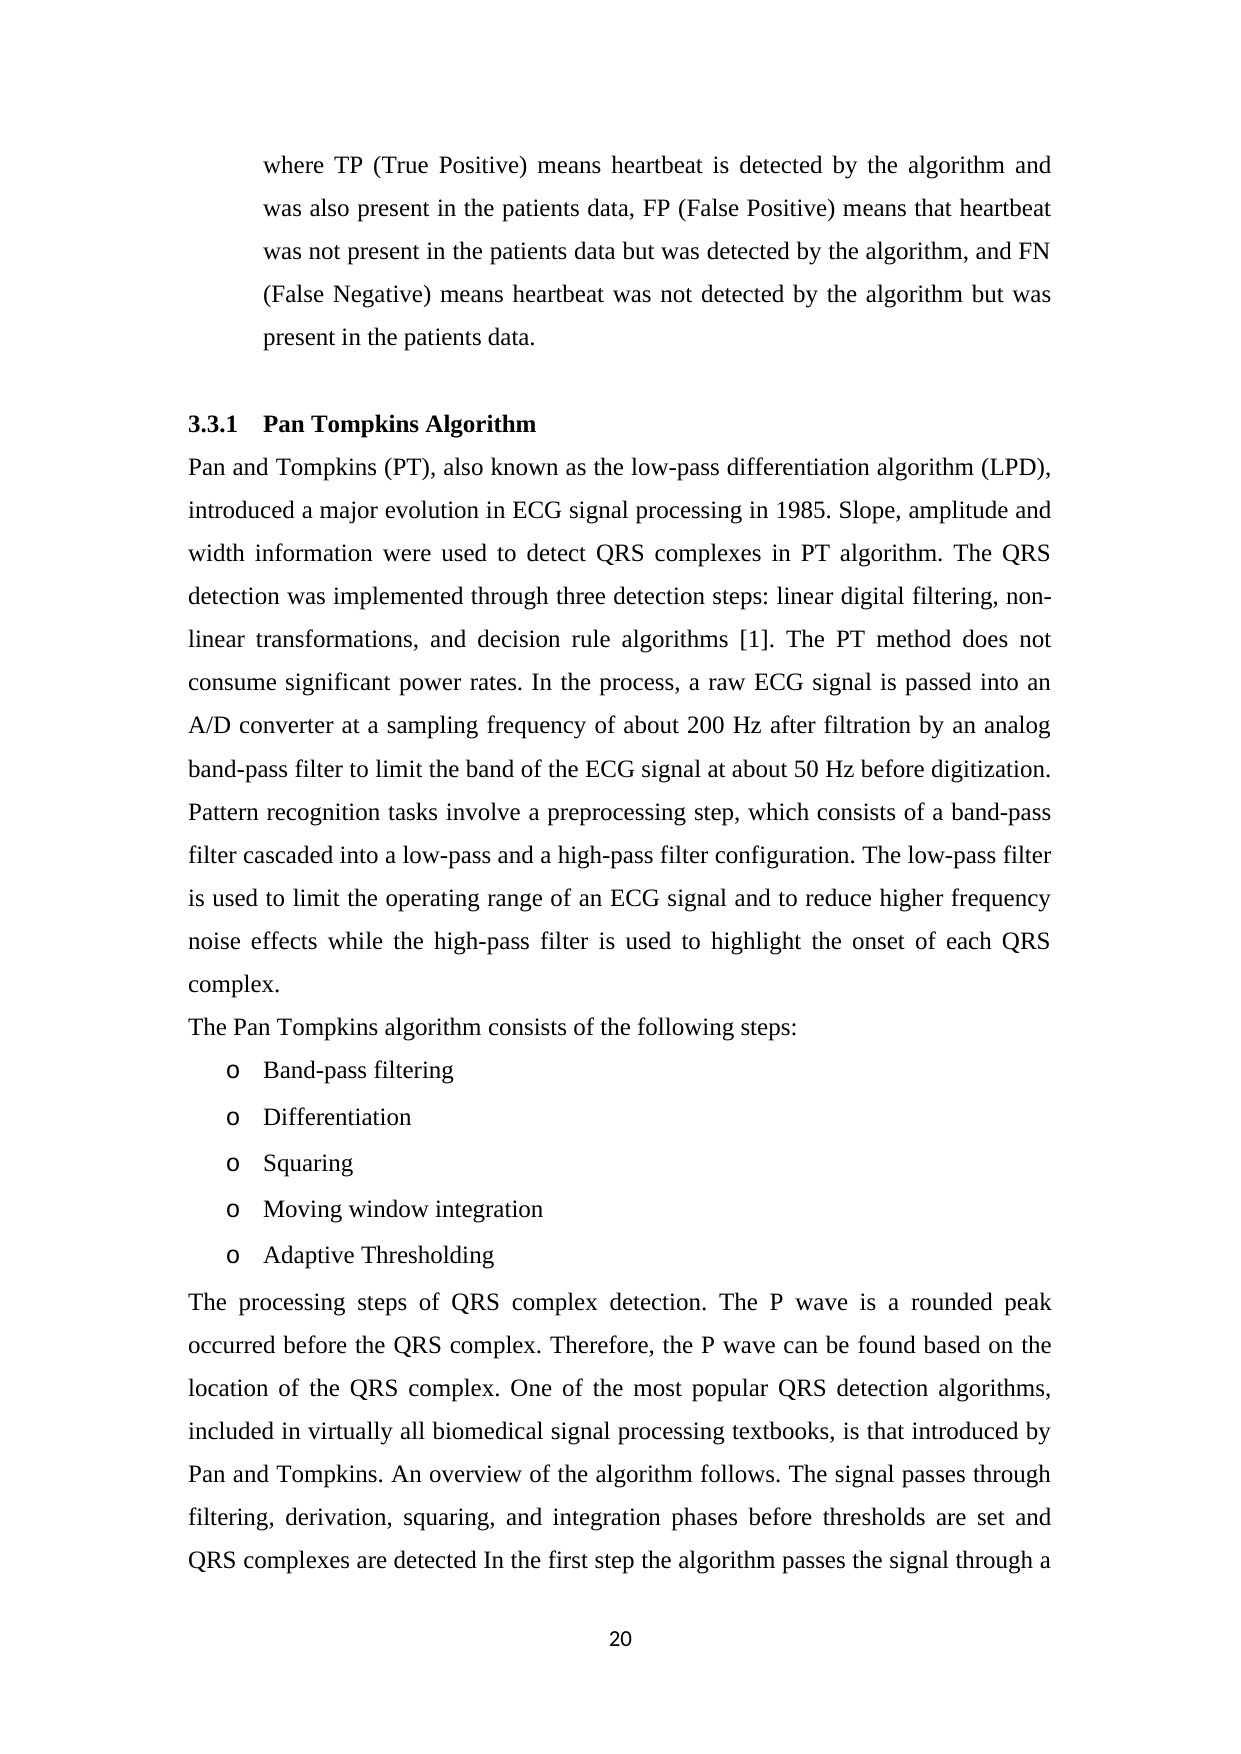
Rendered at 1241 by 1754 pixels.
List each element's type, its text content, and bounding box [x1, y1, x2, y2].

text The Pan Tompkins algorithm consists of the following steps: [188, 1012, 1052, 1041]
list Band-pass filtering [225, 1056, 1052, 1086]
list Differentiation [225, 1102, 1052, 1133]
list where TP (True Positive) means heartbeat is detected by the algorithm and was also present in the patients data, FP (False Positive) means that heartbeat was not present in the patients data but was detected by the algorithm, and FN (False Negative) means heartbeat was not detected by the algorithm but was present in the patients data. [263, 150, 1052, 351]
list Moving window integration [225, 1194, 1052, 1225]
list Pan Tompkins Algorithm [188, 409, 1052, 437]
text Pan and Tompkins (PT), also known as the low-pass differentiation algorithm (LPD), introduced a major evolution in ECG signal processing in 1985. Slope, amplitude and width information were used to detect QRS complexes in PT algorithm. The QRS detection was implemented through three detection steps: linear digital filtering, non-linear transformations, and decision rule algorithms [1]. The PT method does not consume significant power rates. In the process, a raw ECG signal is passed into an A/D converter at a sampling frequency of about 200 Hz after filtration by an analog band-pass filter to limit the band of the ECG signal at about 50 Hz before digitization. Pattern recognition tasks involve a preprocessing step, which consists of a band-pass filter cascaded into a low-pass and a high-pass filter configuration. The low-pass filter is used to limit the operating range of an ECG signal and to reduce higher frequency noise effects while the high-pass filter is used to highlight the onset of each QRS complex. [188, 452, 1052, 998]
list Adaptive Thresholding [225, 1241, 1052, 1271]
list Squaring [225, 1148, 1052, 1179]
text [188, 1287, 1052, 1574]
